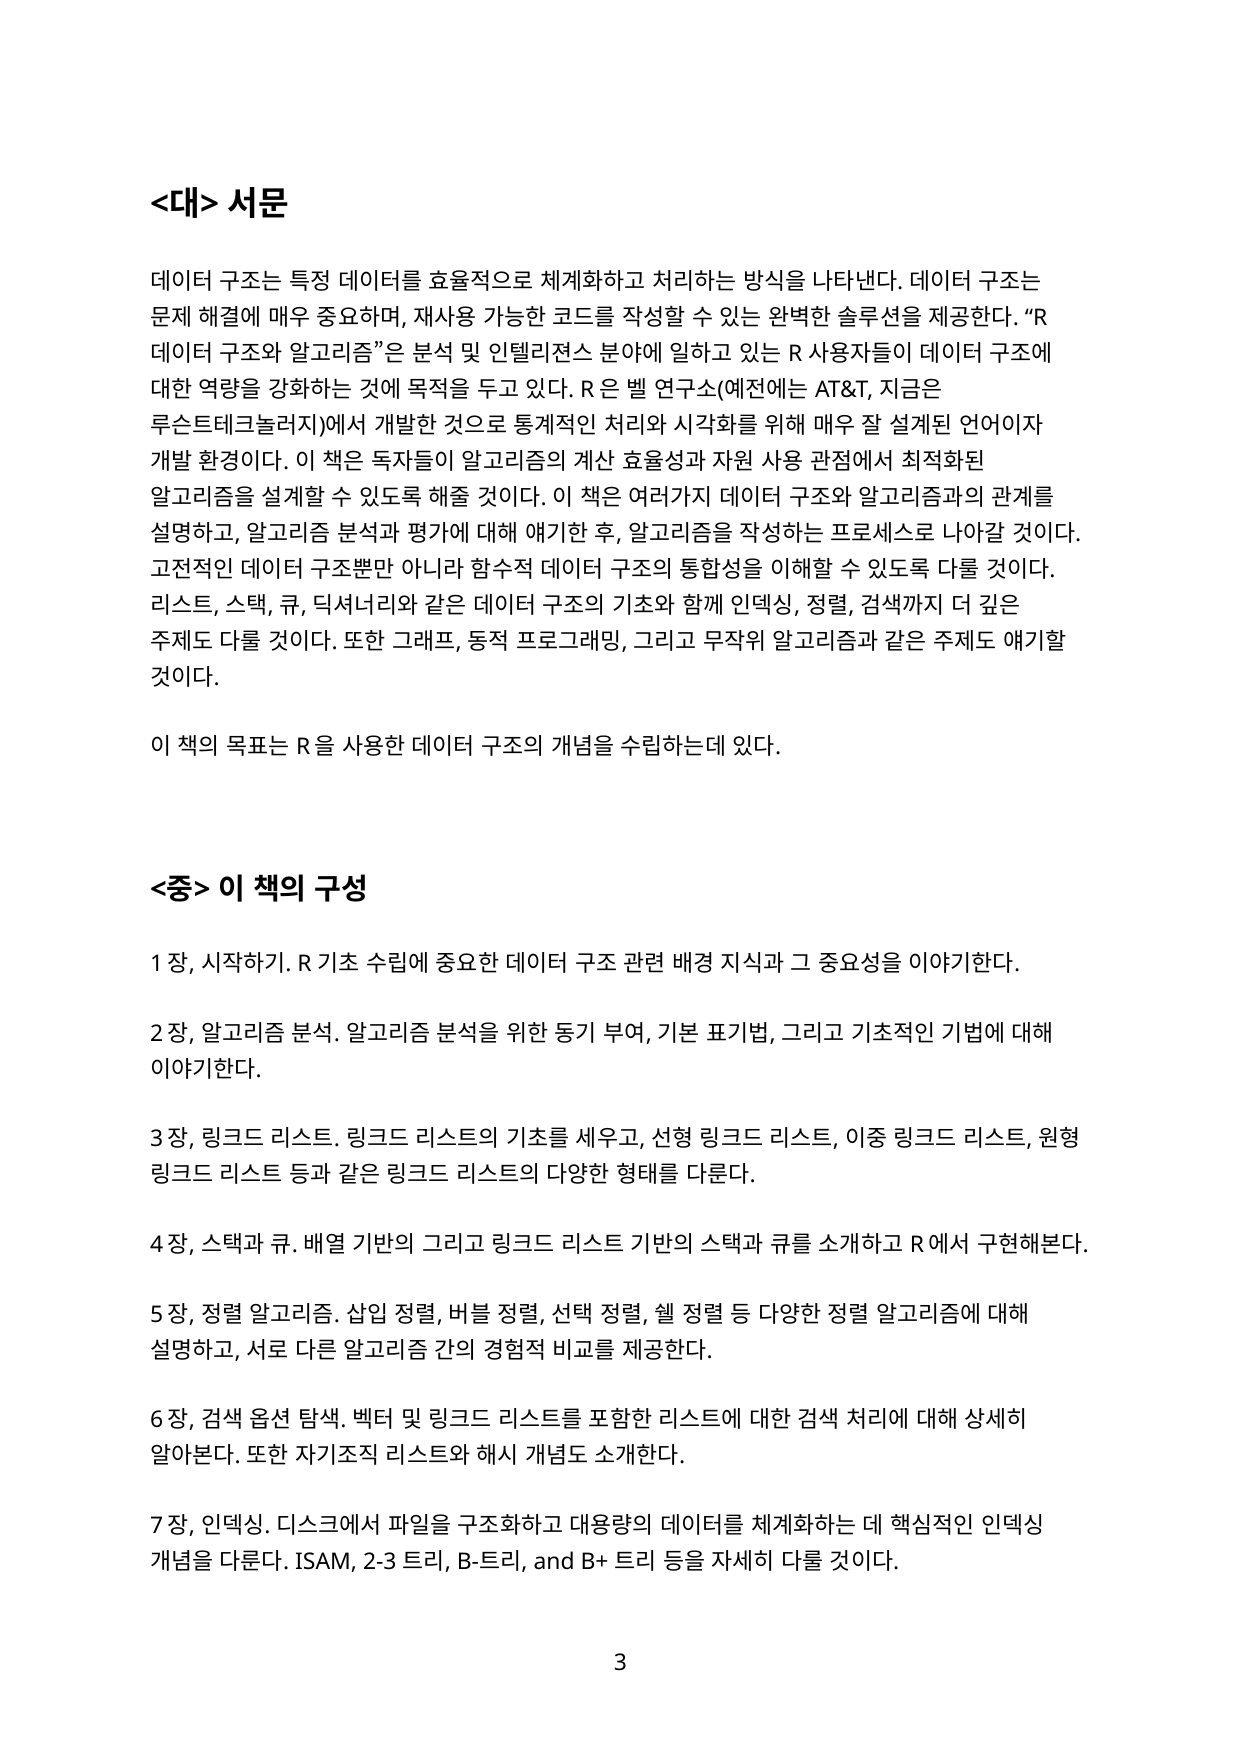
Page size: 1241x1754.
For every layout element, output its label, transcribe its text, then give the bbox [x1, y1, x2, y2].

text 1장, 시작하기. R 기초 수립에 중요한 데이터 구조 관련 배경 지식과 그 중요성을 이야기한다. [150, 945, 1090, 978]
text 3장, 링크드 리스트. 링크드 리스트의 기초를 세우고, 선형 링크드 리스트, 이중 링크드 리스트, 원형 링크드 리스트 등과 같은 링크드 리스트의 다양한 형태를 다룬다. [150, 1120, 1090, 1189]
text 6장, 검색 옵션 탐색. 벡터 및 링크드 리스트를 포함한 리스트에 대한 검색 처리에 대해 상세히 알아본다. 또한 자기조직 리스트와 해시 개념도 소개한다. [150, 1401, 1090, 1470]
text <중> 이 책의 구성 [150, 865, 1090, 908]
text <대> 서문 [150, 177, 1090, 226]
text 데이터 구조는 특정 데이터를 효율적으로 체계화하고 처리하는 방식을 나타낸다. 데이터 구조는 문제 해결에 매우 중요하며, 재사용 가능한 코드를 작성할 수 있는 완벽한 솔루션을 제공한다. “R 데이터 구조와 알고리즘”은 분석 및 인텔리젼스 분야에 일하고 있는 R 사용자들이 데이터 구조에 대한 역량을 강화하는 것에 목적을 두고 있다. R은 벨 연구소(예전에는 AT&T, 지금은 루슨트테크놀러지)에서 개발한 것으로 통계적인 처리와 시각화를 위해 매우 잘 설계된 언어이자 개발 환경이다. 이 책은 독자들이 알고리즘의 계산 효율성과 자원 사용 관점에서 최적화된 알고리즘을 설계할 수 있도록 해줄 것이다. 이 책은 여러가지 데이터 구조와 알고리즘과의 관계를 설명하고, 알고리즘 분석과 평가에 대해 얘기한 후, 알고리즘을 작성하는 프로세스로 나아갈 것이다. 고전적인 데이터 구조뿐만 아니라 함수적 데이터 구조의 통합성을 이해할 수 있도록 다룰 것이다. 리스트, 스택, 큐, 딕셔너리와 같은 데이터 구조의 기초와 함께 인덱싱, 정렬, 검색까지 더 깊은 주제도 다룰 것이다. 또한 그래프, 동적 프로그래밍, 그리고 무작위 알고리즘과 같은 주제도 얘기할 것이다. [150, 263, 1090, 692]
text 7장, 인덱싱. 디스크에서 파일을 구조화하고 대용량의 데이터를 체계화하는 데 핵심적인 인덱싱 개념을 다룬다. ISAM, 2-3 트리, B-트리, and B+ 트리 등을 자세히 다룰 것이다. [150, 1507, 1090, 1576]
text 4장, 스택과 큐. 배열 기반의 그리고 링크드 리스트 기반의 스택과 큐를 소개하고 R에서 구현해본다. [150, 1226, 1090, 1259]
text 2장, 알고리즘 분석. 알고리즘 분석을 위한 동기 부여, 기본 표기법, 그리고 기초적인 기법에 대해 이야기한다. [150, 1014, 1090, 1084]
text 5장, 정렬 알고리즘. 삽입 정렬, 버블 정렬, 선택 정렬, 쉘 정렬 등 다양한 정렬 알고리즘에 대해 설명하고, 서로 다른 알고리즘 간의 경험적 비교를 제공한다. [150, 1296, 1090, 1365]
text 이 책의 목표는 R을 사용한 데이터 구조의 개념을 수립하는데 있다. [150, 728, 1090, 762]
